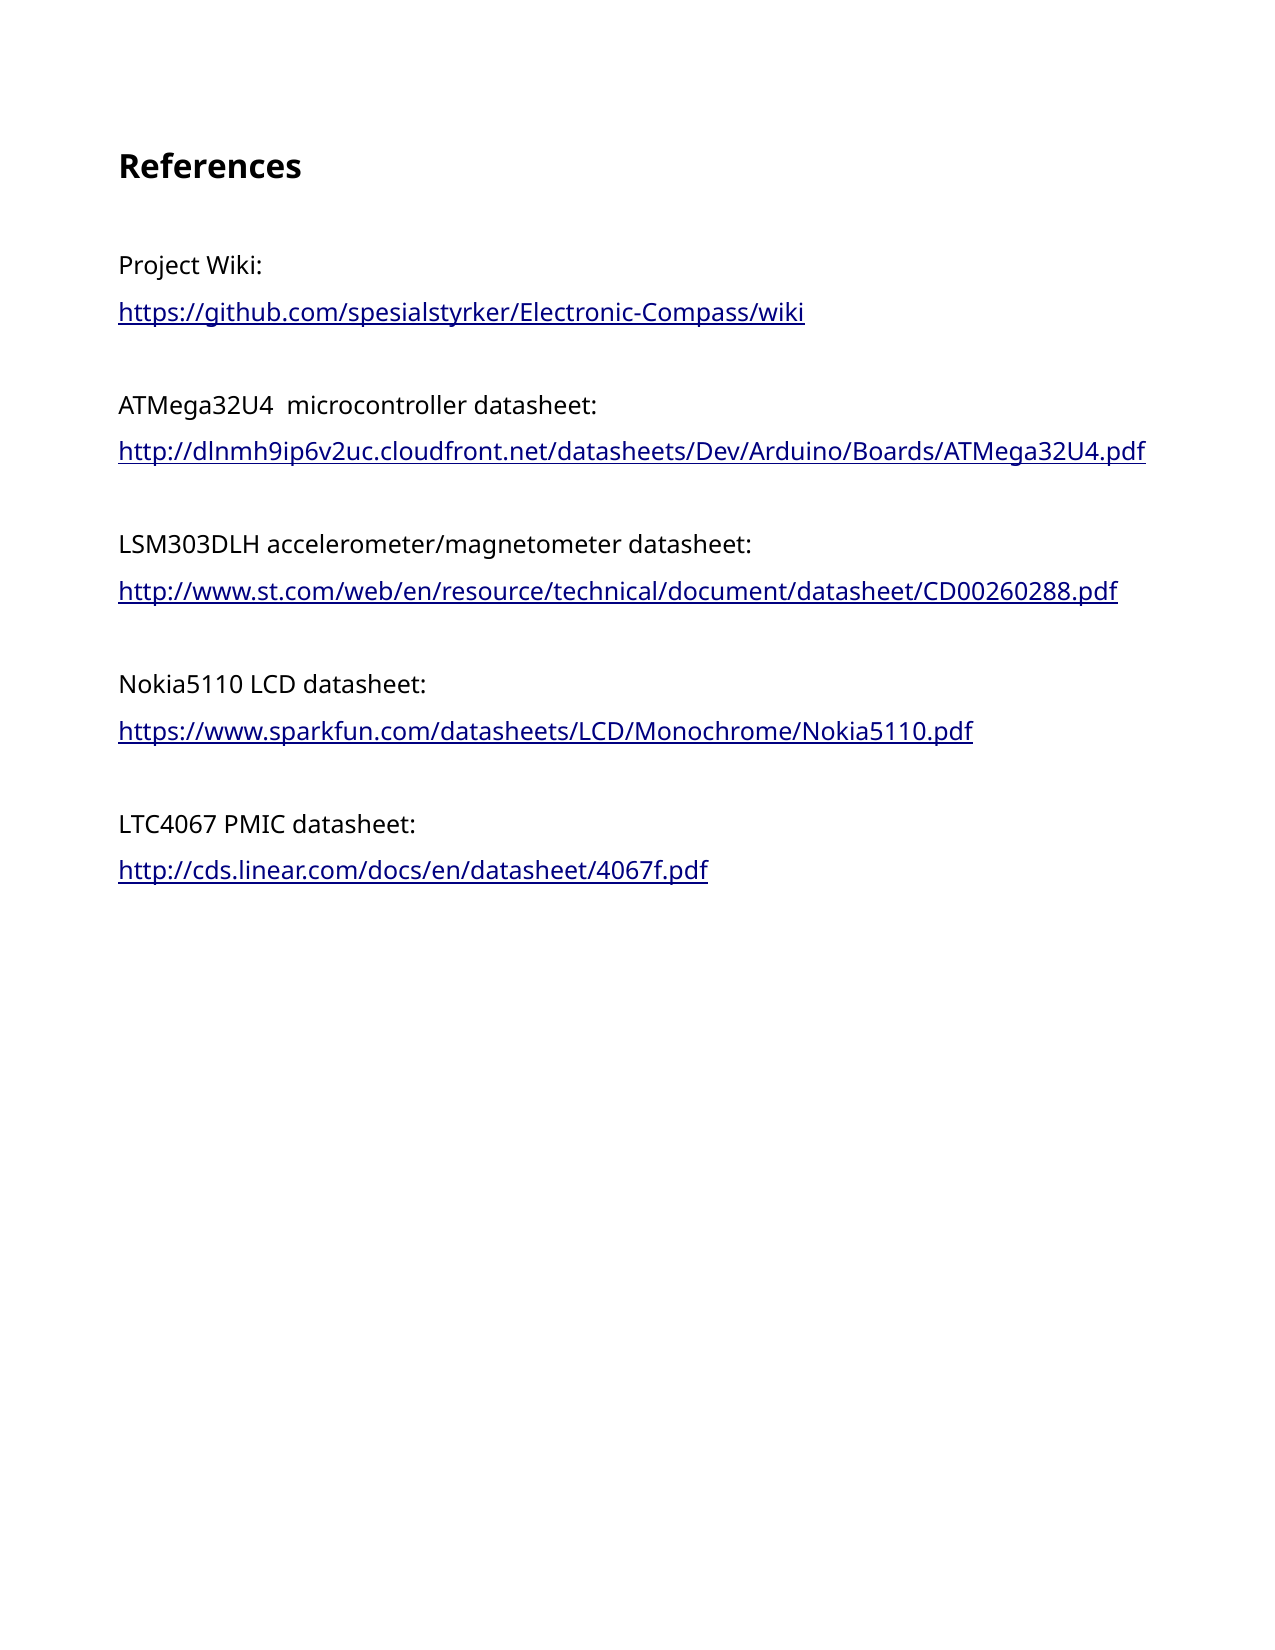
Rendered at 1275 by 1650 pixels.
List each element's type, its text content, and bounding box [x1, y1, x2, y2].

subtitle References [118, 143, 1157, 188]
text Nokia5110 LCD datasheet: [118, 667, 1157, 701]
text Project Wiki: [118, 248, 1157, 282]
text LSM303DLH accelerometer/magnetometer datasheet: [118, 527, 1157, 561]
text http://www.st.com/web/en/resource/technical/document/datasheet/CD00260288.pdf [118, 573, 1157, 608]
text https://www.sparkfun.com/datasheets/LCD/Monochrome/Nokia5110.pdf [118, 713, 1157, 747]
text http://dlnmh9ip6v2uc.cloudfront.net/datasheets/Dev/Arduino/Boards/ATMega32U4.pdf [118, 434, 1157, 468]
text LTC4067 PMIC datasheet: [118, 806, 1157, 840]
text http://cds.linear.com/docs/en/datasheet/4067f.pdf [118, 853, 1157, 887]
text https://github.com/spesialstyrker/Electronic-Compass/wiki [118, 294, 1157, 328]
text ATMega32U4 microcontroller datasheet: [118, 387, 1157, 421]
